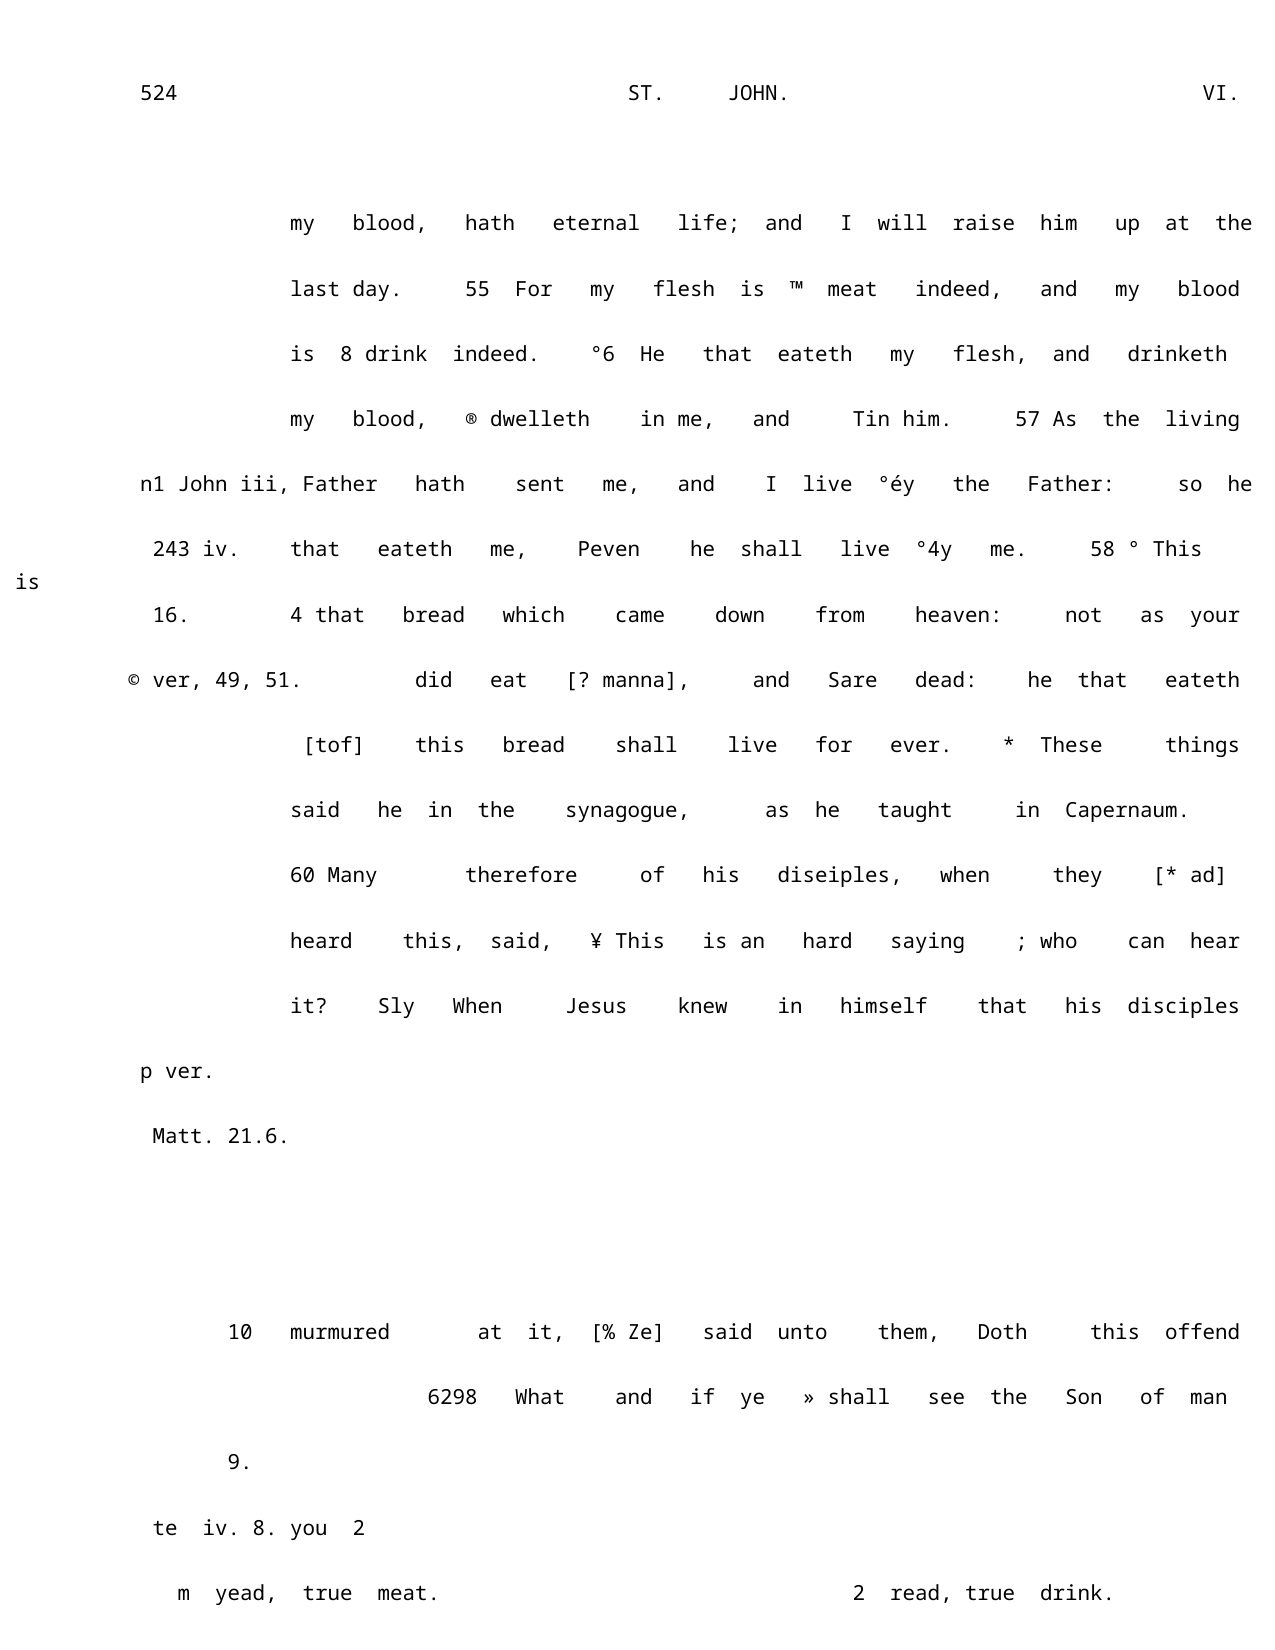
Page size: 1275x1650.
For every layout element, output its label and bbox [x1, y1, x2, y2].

text [15, 15, 1260, 1606]
